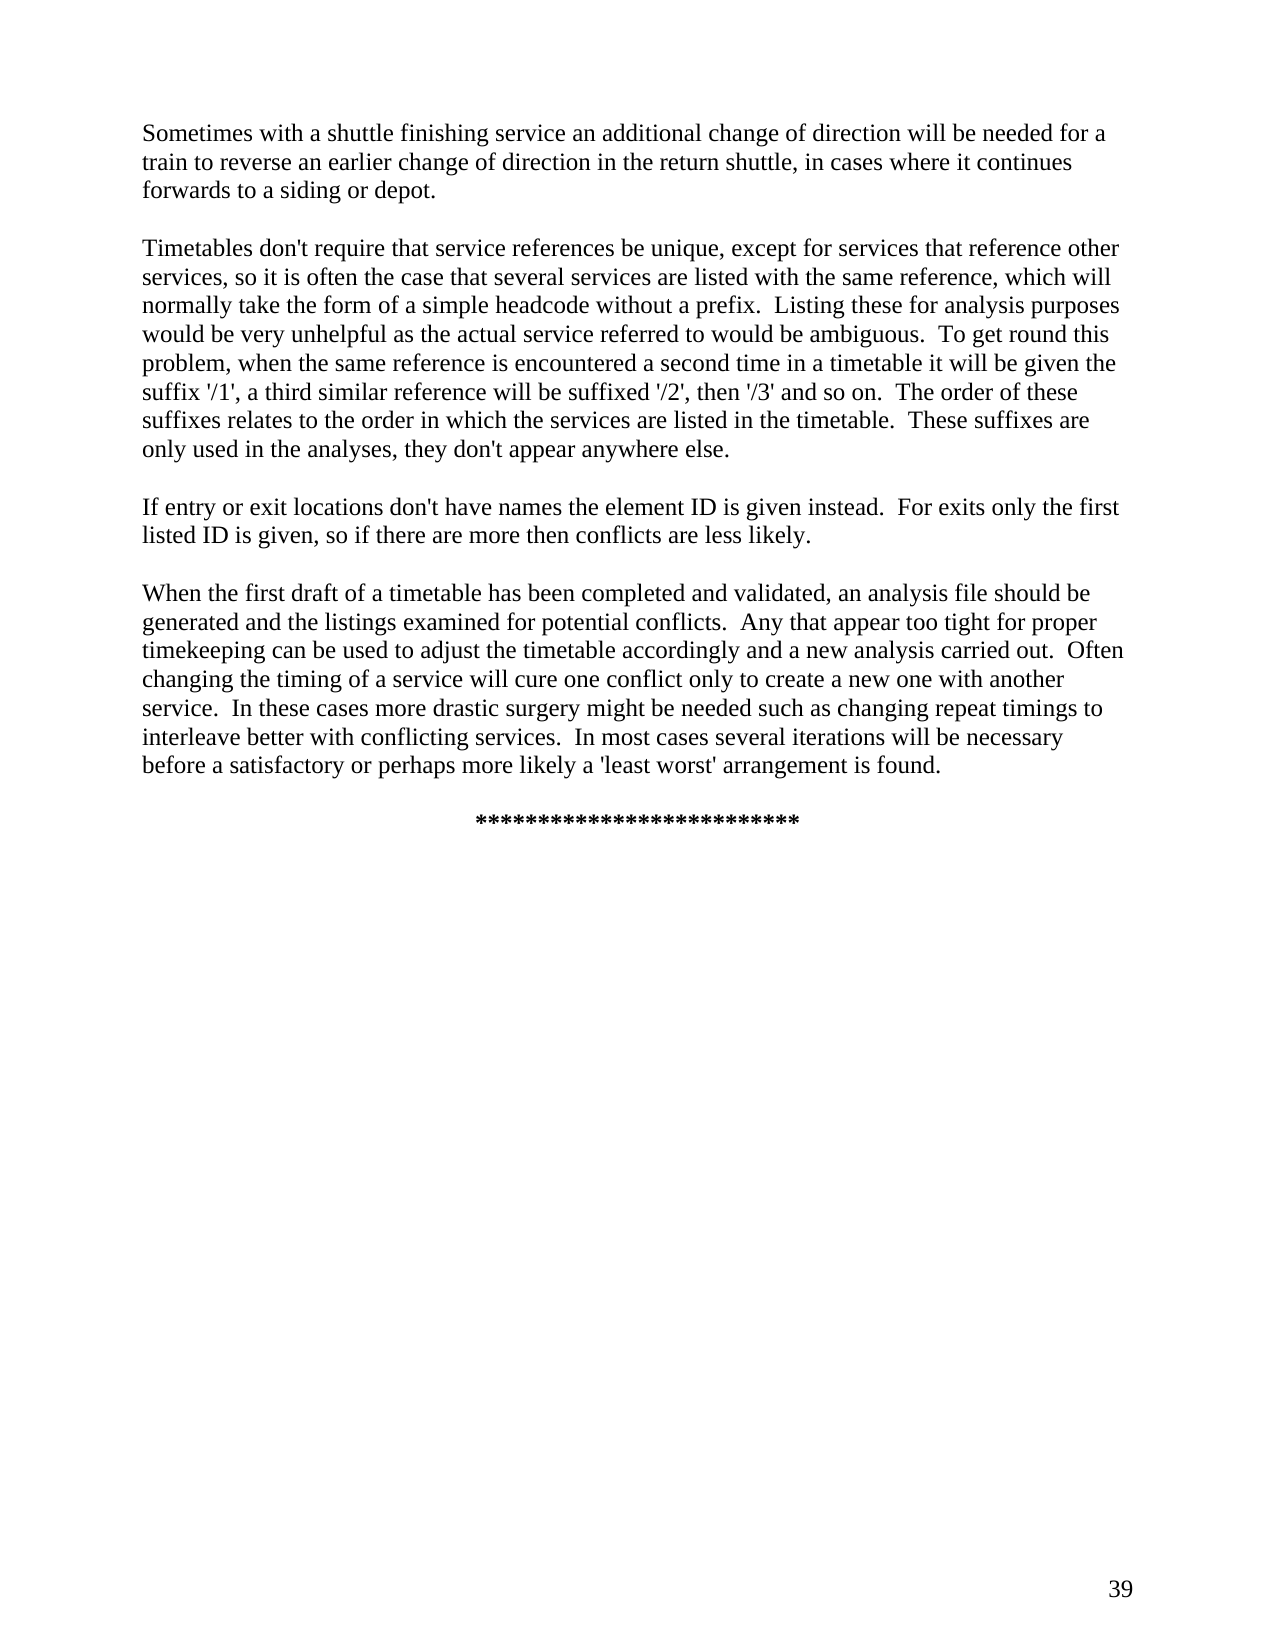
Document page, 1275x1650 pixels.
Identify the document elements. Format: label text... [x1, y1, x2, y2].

text ************************** [142, 808, 1133, 837]
text Sometimes with a shuttle finishing service an additional change of direction will be needed for a train to reverse an earlier change of direction in the return shuttle, in cases where it continues forwards to a siding or depot. [142, 118, 1133, 204]
text If entry or exit locations don't have names the element ID is given instead. For exits only the first listed ID is given, so if there are more then conflicts are less likely. [142, 492, 1133, 549]
text Timetables don't require that service references be unique, except for services that reference other services, so it is often the case that several services are listed with the same reference, which will normally take the form of a simple headcode without a prefix. Listing these for analysis purposes would be very unhelpful as the actual service referred to would be ambiguous. To get round this problem, when the same reference is encountered a second time in a timetable it will be given the suffix '/1', a third similar reference will be suffixed '/2', then '/3' and so on. The order of these suffixes relates to the order in which the services are listed in the timetable. These suffixes are only used in the analyses, they don't appear anywhere else. [142, 233, 1133, 463]
text When the first draft of a timetable has been completed and validated, an analysis file should be generated and the listings examined for potential conflicts. Any that appear too tight for proper timekeeping can be used to adjust the timetable accordingly and a new analysis carried out. Often changing the timing of a service will cure one conflict only to create a new one with another service. In these cases more drastic surgery might be needed such as changing repeat timings to interleave better with conflicting services. In most cases several iterations will be necessary before a satisfactory or perhaps more likely a 'least worst' arrangement is found. [142, 578, 1133, 779]
